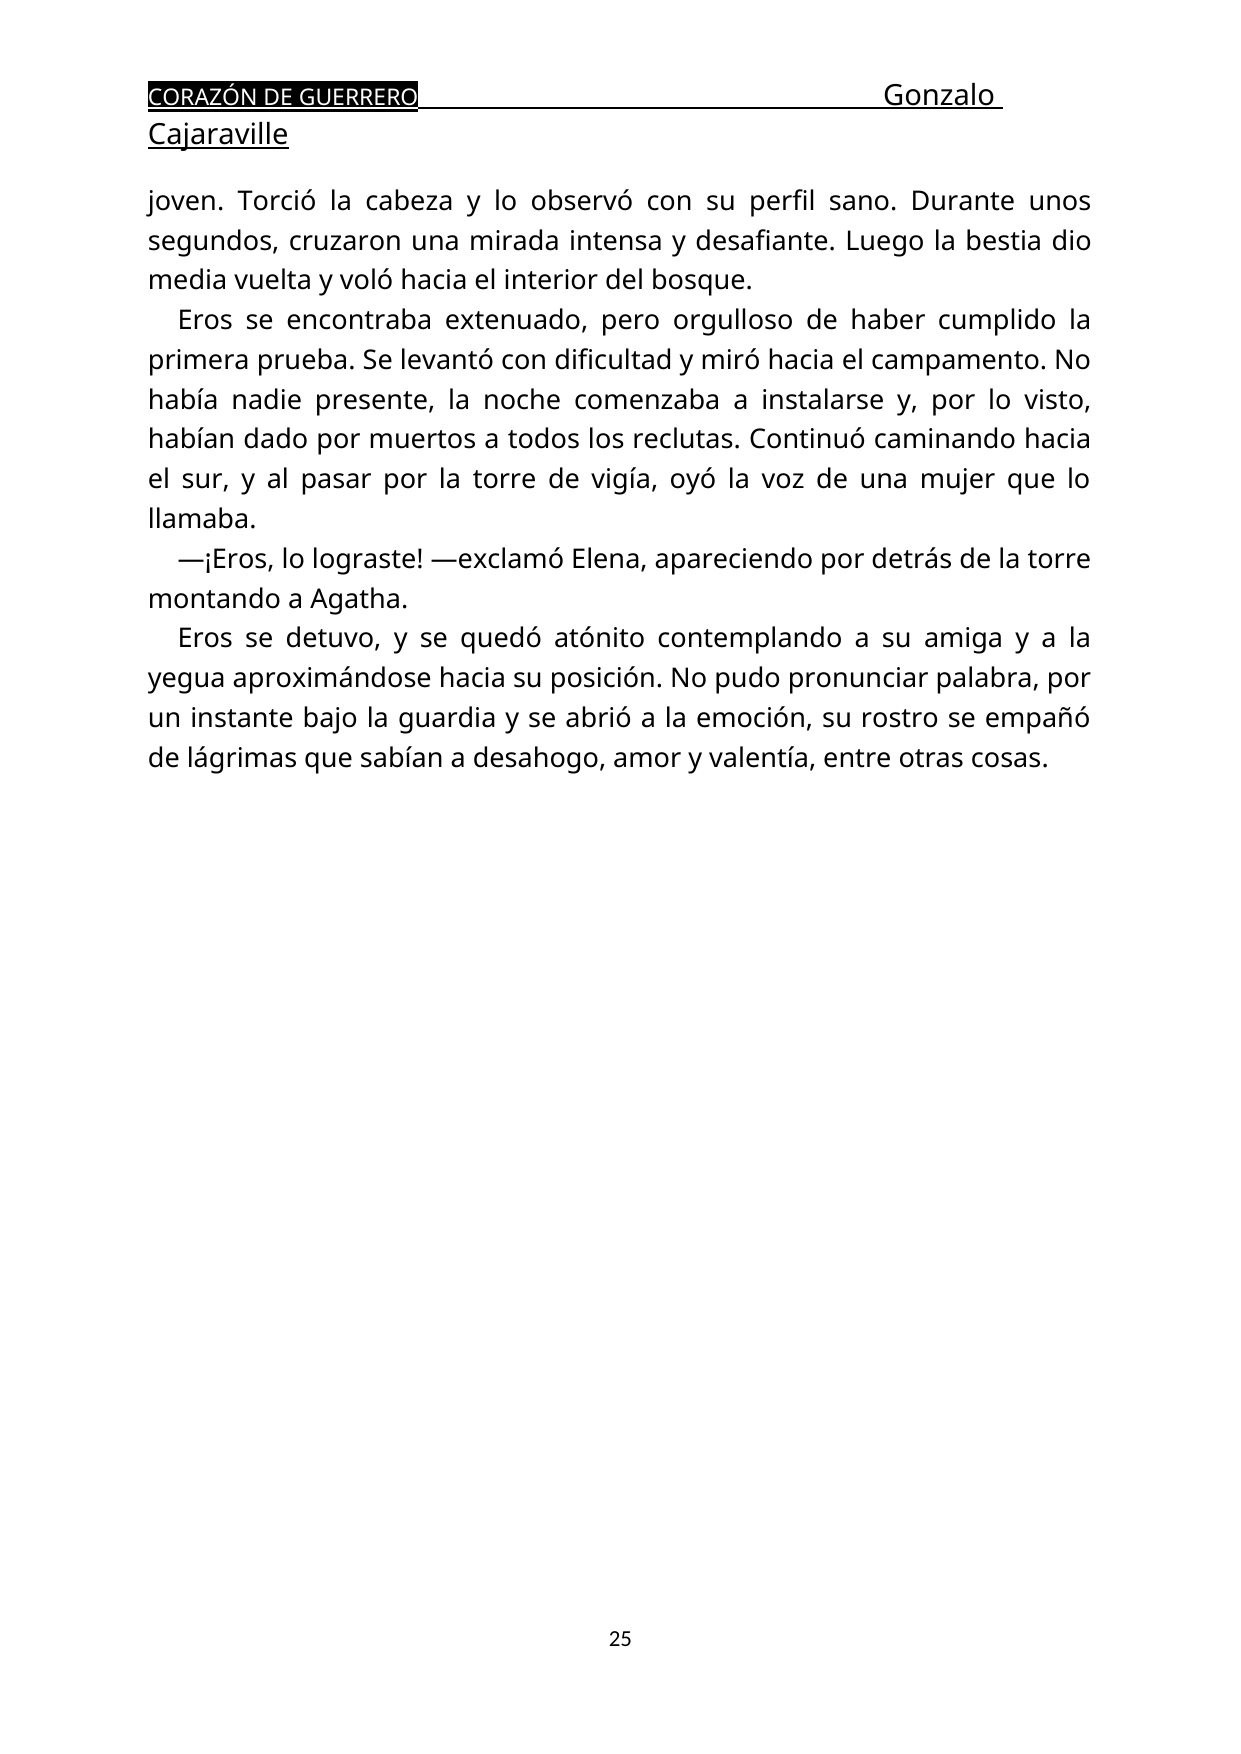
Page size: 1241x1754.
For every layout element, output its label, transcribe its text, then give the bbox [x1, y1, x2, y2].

text Eros se encontraba extenuado, pero orgulloso de haber cumplido la primera prueba. Se levantó con dificultad y miró hacia el campamento. No había nadie presente, la noche comenzaba a instalarse y, por lo visto, habían dado por muertos a todos los reclutas. Continuó caminando hacia el sur, y al pasar por la torre de vigía, oyó la voz de una mujer que lo llamaba. [148, 301, 1092, 536]
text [148, 181, 1092, 298]
text Eros se detuvo, y se quedó atónito contemplando a su amiga y a la yegua aproximándose hacia su posición. No pudo pronunciar palabra, por un instante bajo la guardia y se abrió a la emoción, su rostro se empañó de lágrimas que sabían a desahogo, amor y valentía, entre otras cosas. [148, 619, 1092, 775]
text —¡Eros, lo lograste! —exclamó Elena, apareciendo por detrás de la torre montando a Agatha. [148, 539, 1092, 616]
